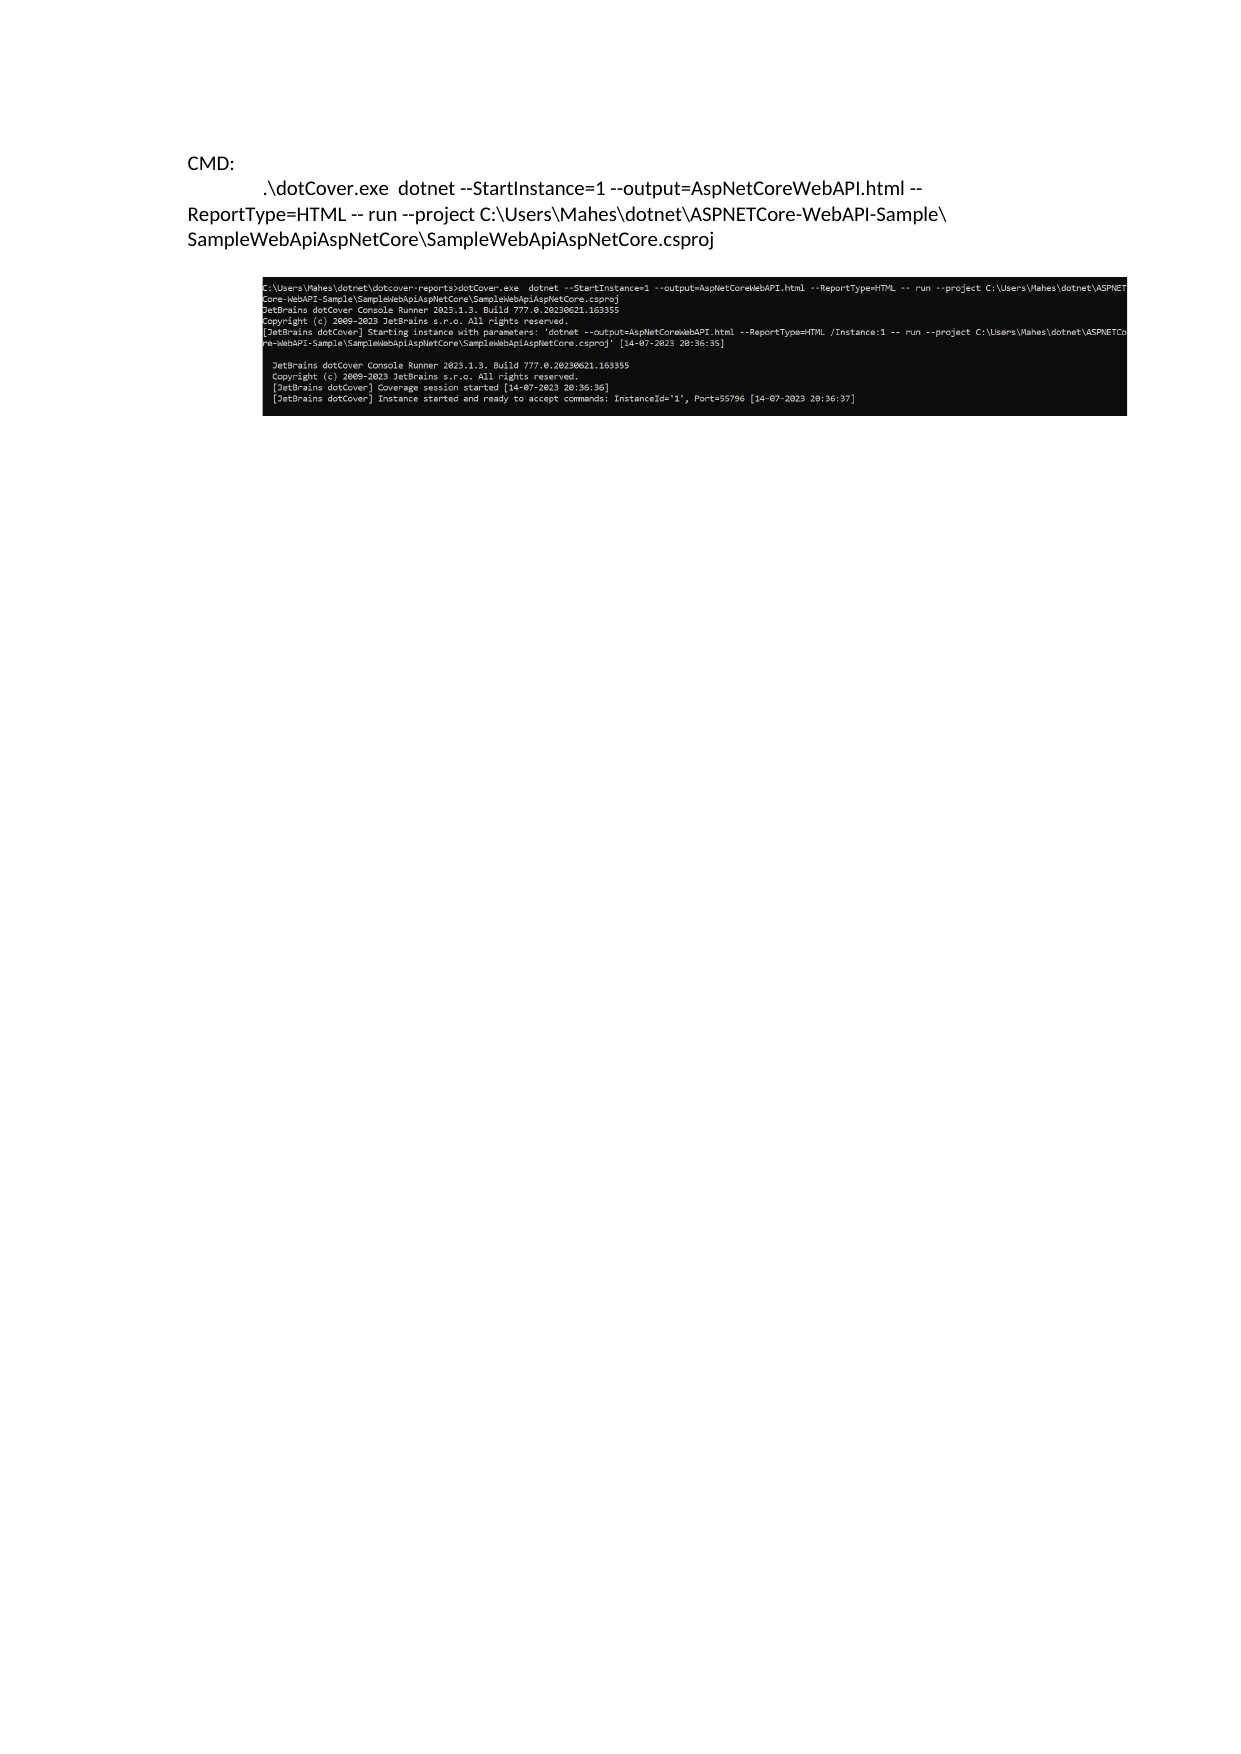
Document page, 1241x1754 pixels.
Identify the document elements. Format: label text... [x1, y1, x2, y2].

picture [262, 277, 1128, 416]
text .\dotCover.exe dotnet --StartInstance=1 --output=AspNetCoreWebAPI.html --ReportType=HTML -- run --project C:\Users\Mahes\dotnet\ASPNETCore-WebAPI-Sample\SampleWebApiAspNetCore\SampleWebApiAspNetCore.csproj [187, 175, 1053, 252]
text CMD: [187, 150, 1053, 175]
